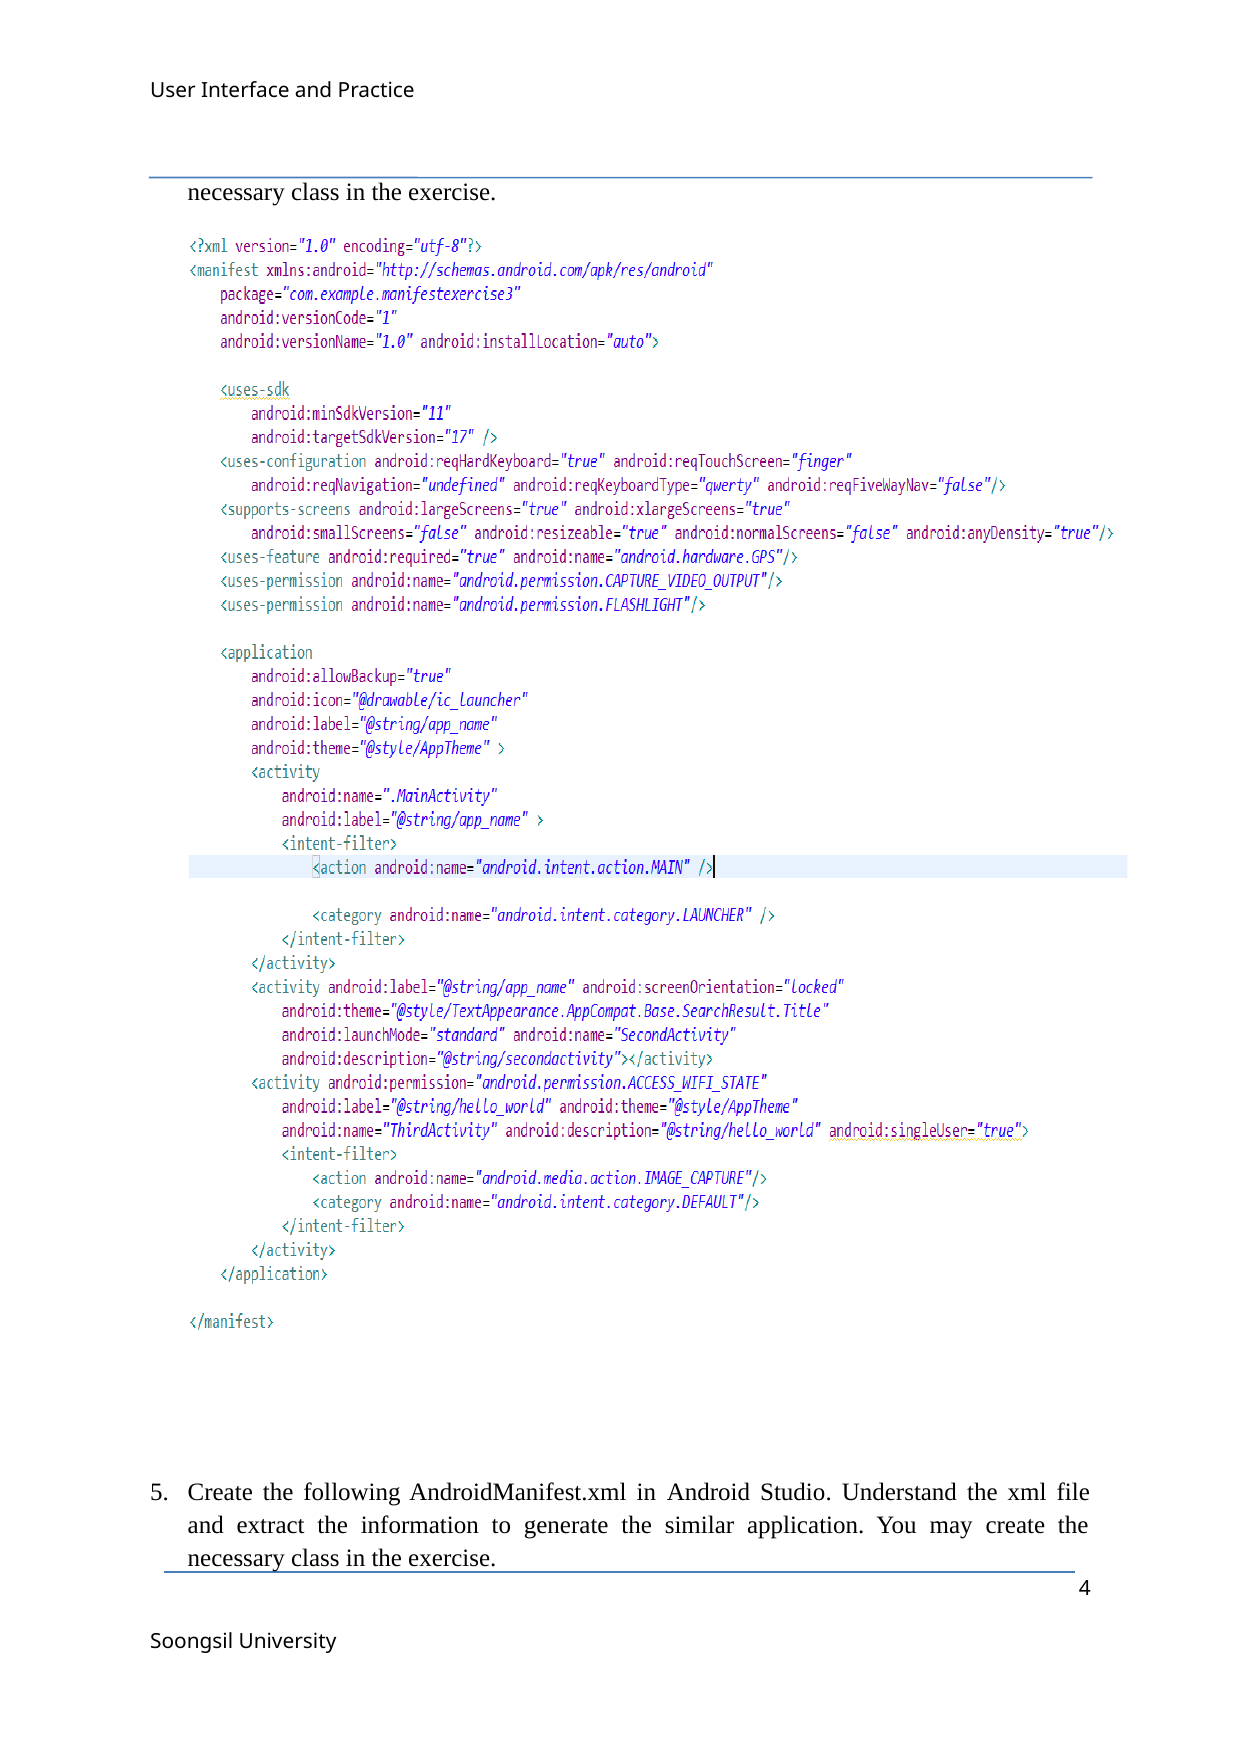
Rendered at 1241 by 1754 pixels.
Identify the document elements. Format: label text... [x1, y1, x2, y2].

picture [187, 231, 1128, 1345]
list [150, 177, 1090, 206]
